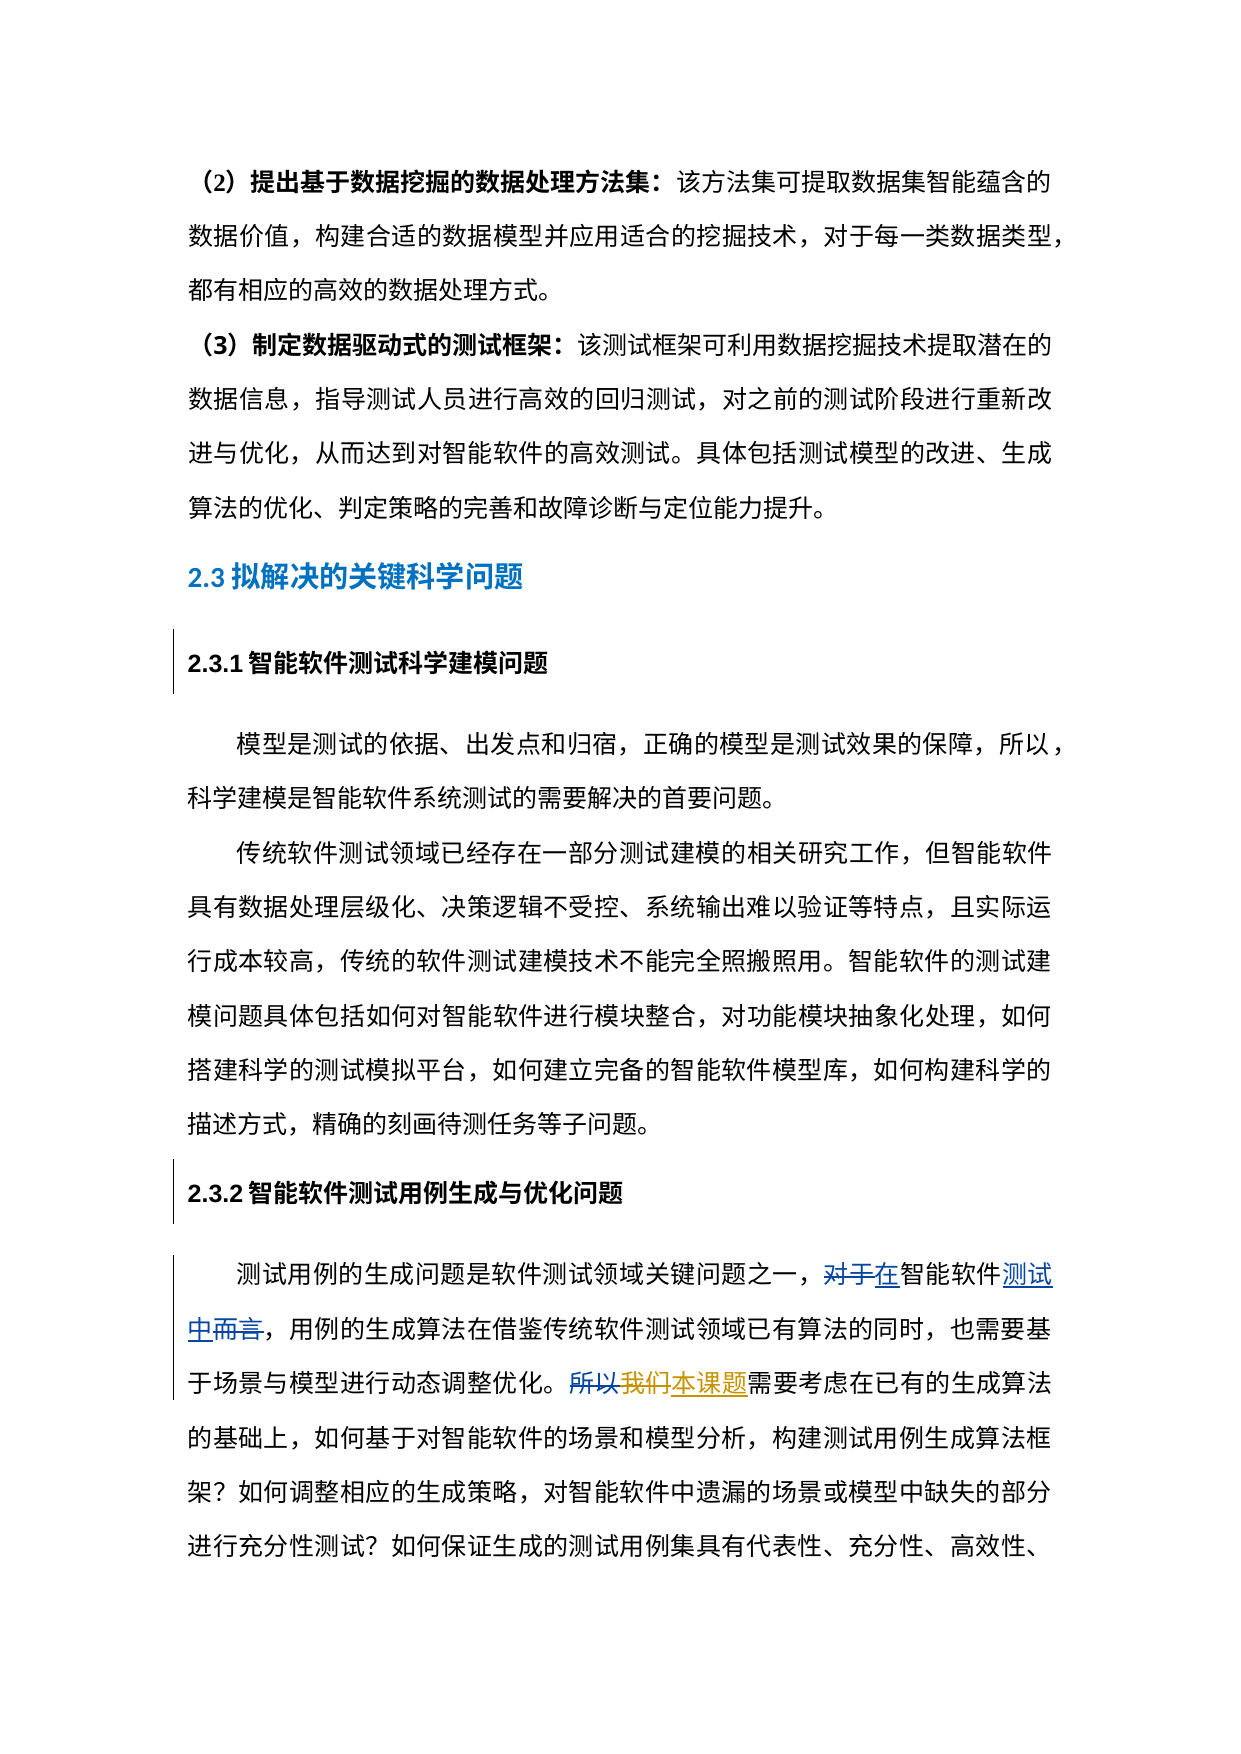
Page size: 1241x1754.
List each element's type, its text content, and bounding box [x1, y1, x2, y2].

text 模型是测试的依据、出发点和归宿，正确的模型是测试效果的保障，所以，科学建模是智能软件系统测试的需要解决的首要问题。 [187, 724, 1053, 815]
subtitle 2.3.2智能软件测试用例生成与优化问题 [187, 1159, 1053, 1224]
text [187, 1255, 1053, 1563]
text （2）提出基于数据挖掘的数据处理方法集：该方法集可提取数据集智能蕴含的数据价值，构建合适的数据模型并应用适合的挖掘技术，对于每一类数据类型，都有相应的高效的数据处理方式。 [188, 162, 1053, 307]
subtitle 2.3 拟解决的关键科学问题 [187, 543, 1053, 608]
text （3）制定数据驱动式的测试框架：该测试框架可利用数据挖掘技术提取潜在的数据信息，指导测试人员进行高效的回归测试，对之前的测试阶段进行重新改进与优化，从而达到对智能软件的高效测试。具体包括测试模型的改进、生成算法的优化、判定策略的完善和故障诊断与定位能力提升。 [188, 325, 1053, 524]
text 传统软件测试领域已经存在一部分测试建模的相关研究工作，但智能软件具有数据处理层级化、决策逻辑不受控、系统输出难以验证等特点，且实际运行成本较高，传统的软件测试建模技术不能完全照搬照用。智能软件的测试建模问题具体包括如何对智能软件进行模块整合，对功能模块抽象化处理，如何搭建科学的测试模拟平台，如何建立完备的智能软件模型库，如何构建科学的描述方式，精确的刻画待测任务等子问题。 [187, 833, 1053, 1141]
subtitle 2.3.1智能软件测试科学建模问题 [187, 629, 1053, 694]
